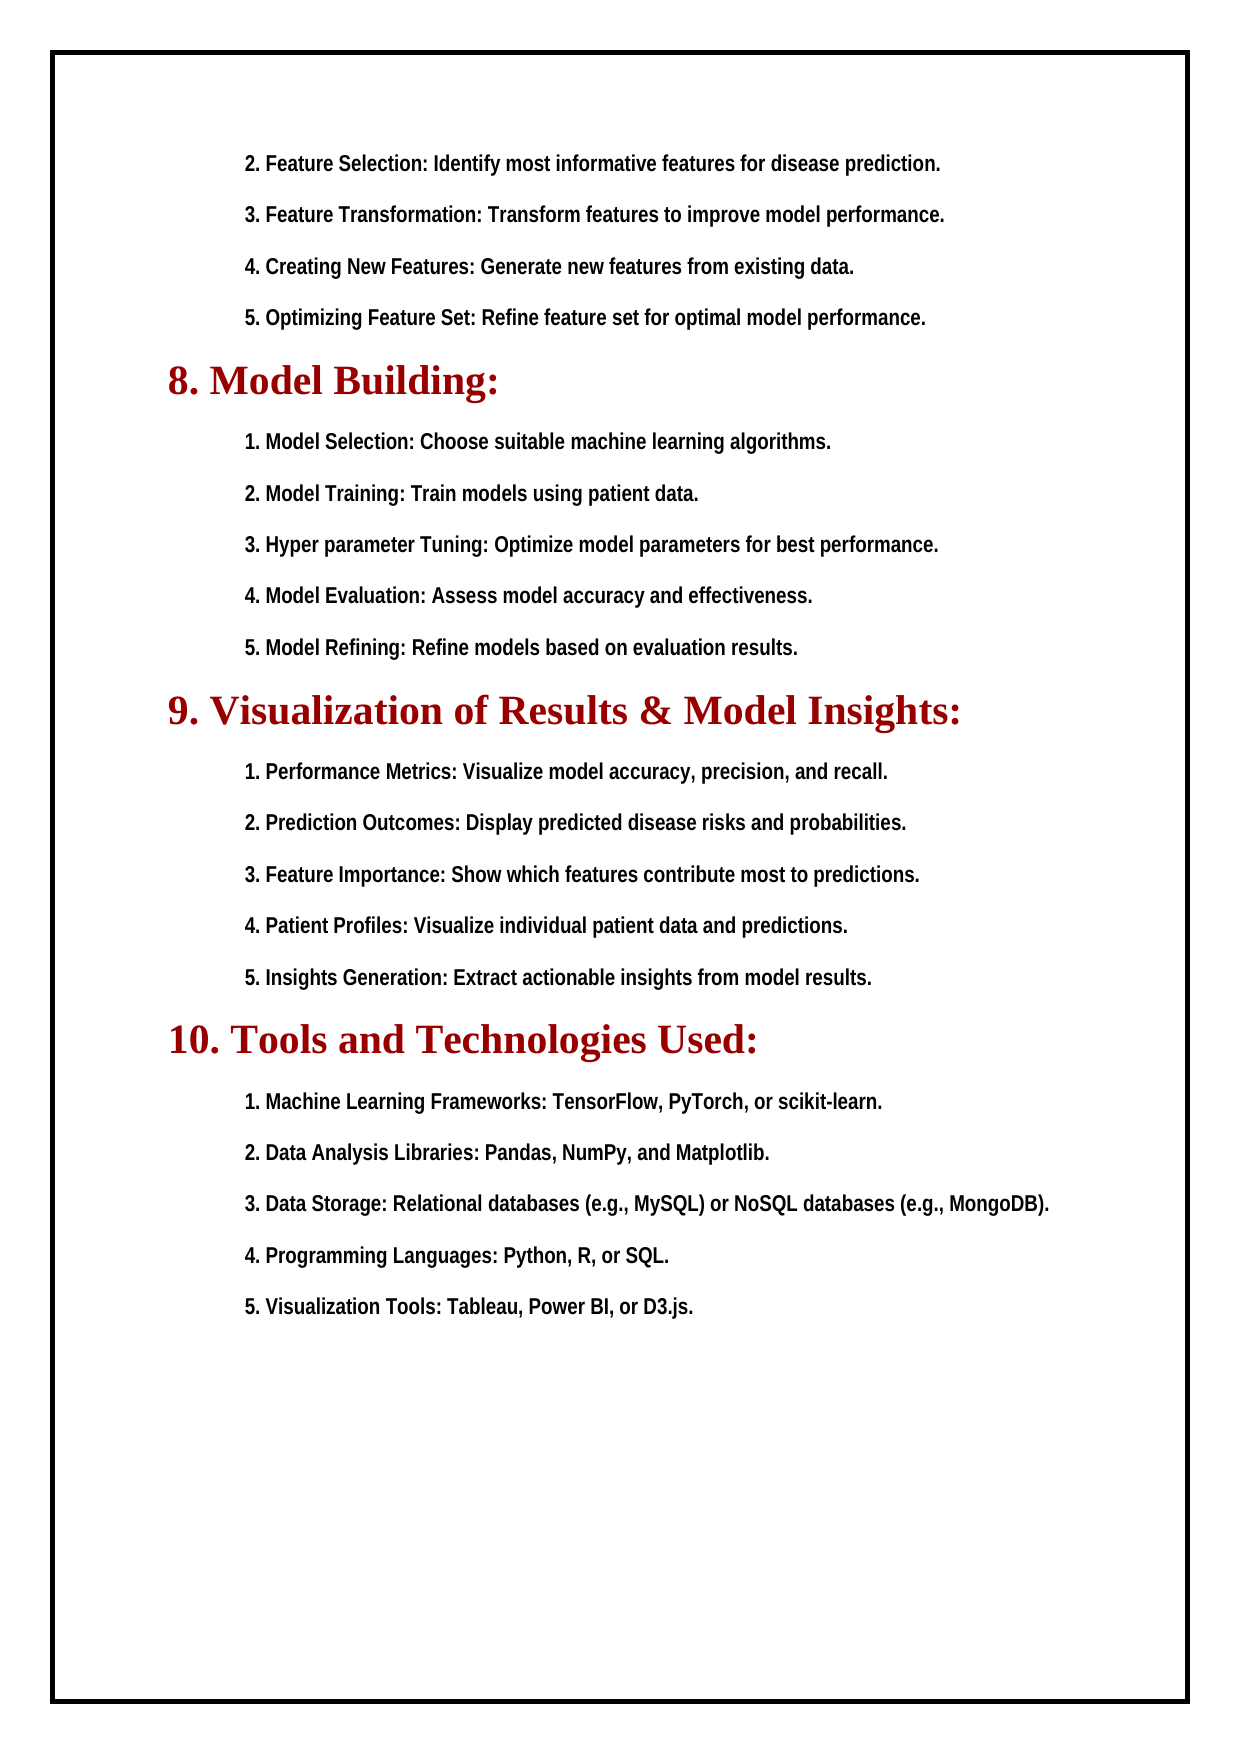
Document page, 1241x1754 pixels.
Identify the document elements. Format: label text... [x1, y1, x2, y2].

text 2. Model Training: Train models using patient data. [244, 480, 1055, 506]
text 8. Model Building: [168, 355, 1055, 403]
text 4. Creating New Features: Generate new features from existing data. [244, 253, 1055, 279]
text 3. Feature Transformation: Transform features to improve model performance. [244, 201, 1055, 228]
text 5. Model Refining: Refine models based on evaluation results. [244, 634, 1055, 660]
text 2. Prediction Outcomes: Display predicted disease risks and probabilities. [244, 809, 1055, 836]
text 1. Performance Metrics: Visualize model accuracy, precision, and recall. [244, 758, 1055, 784]
text 2. Data Analysis Libraries: Pandas, NumPy, and Matplotlib. [244, 1139, 1055, 1165]
text 10. Tools and Technologies Used: [168, 1015, 1055, 1063]
text 5. Insights Generation: Extract actionable insights from model results. [244, 963, 1055, 990]
text 3. Feature Importance: Show which features contribute most to predictions. [244, 861, 1055, 887]
text 5. Visualization Tools: Tableau, Power BI, or D3.js. [244, 1293, 1055, 1319]
text 4. Programming Languages: Python, R, or SQL. [244, 1242, 1055, 1268]
text 1. Model Selection: Choose suitable machine learning algorithms. [244, 428, 1055, 455]
text 5. Optimizing Feature Set: Refine feature set for optimal model performance. [244, 304, 1055, 330]
text 3. Hyper parameter Tuning: Optimize model parameters for best performance. [244, 531, 1055, 557]
text 3. Data Storage: Relational databases (e.g., MySQL) or NoSQL databases (e.g., MongoDB). [244, 1190, 1055, 1217]
text 1. Machine Learning Frameworks: TensorFlow, PyTorch, or scikit-learn. [244, 1088, 1055, 1114]
text 4. Model Evaluation: Assess model accuracy and effectiveness. [244, 582, 1055, 609]
text 2. Feature Selection: Identify most informative features for disease prediction. [244, 150, 1055, 176]
text 4. Patient Profiles: Visualize individual patient data and predictions. [244, 912, 1055, 938]
text 9. Visualization of Results & Model Insights: [168, 685, 1055, 733]
